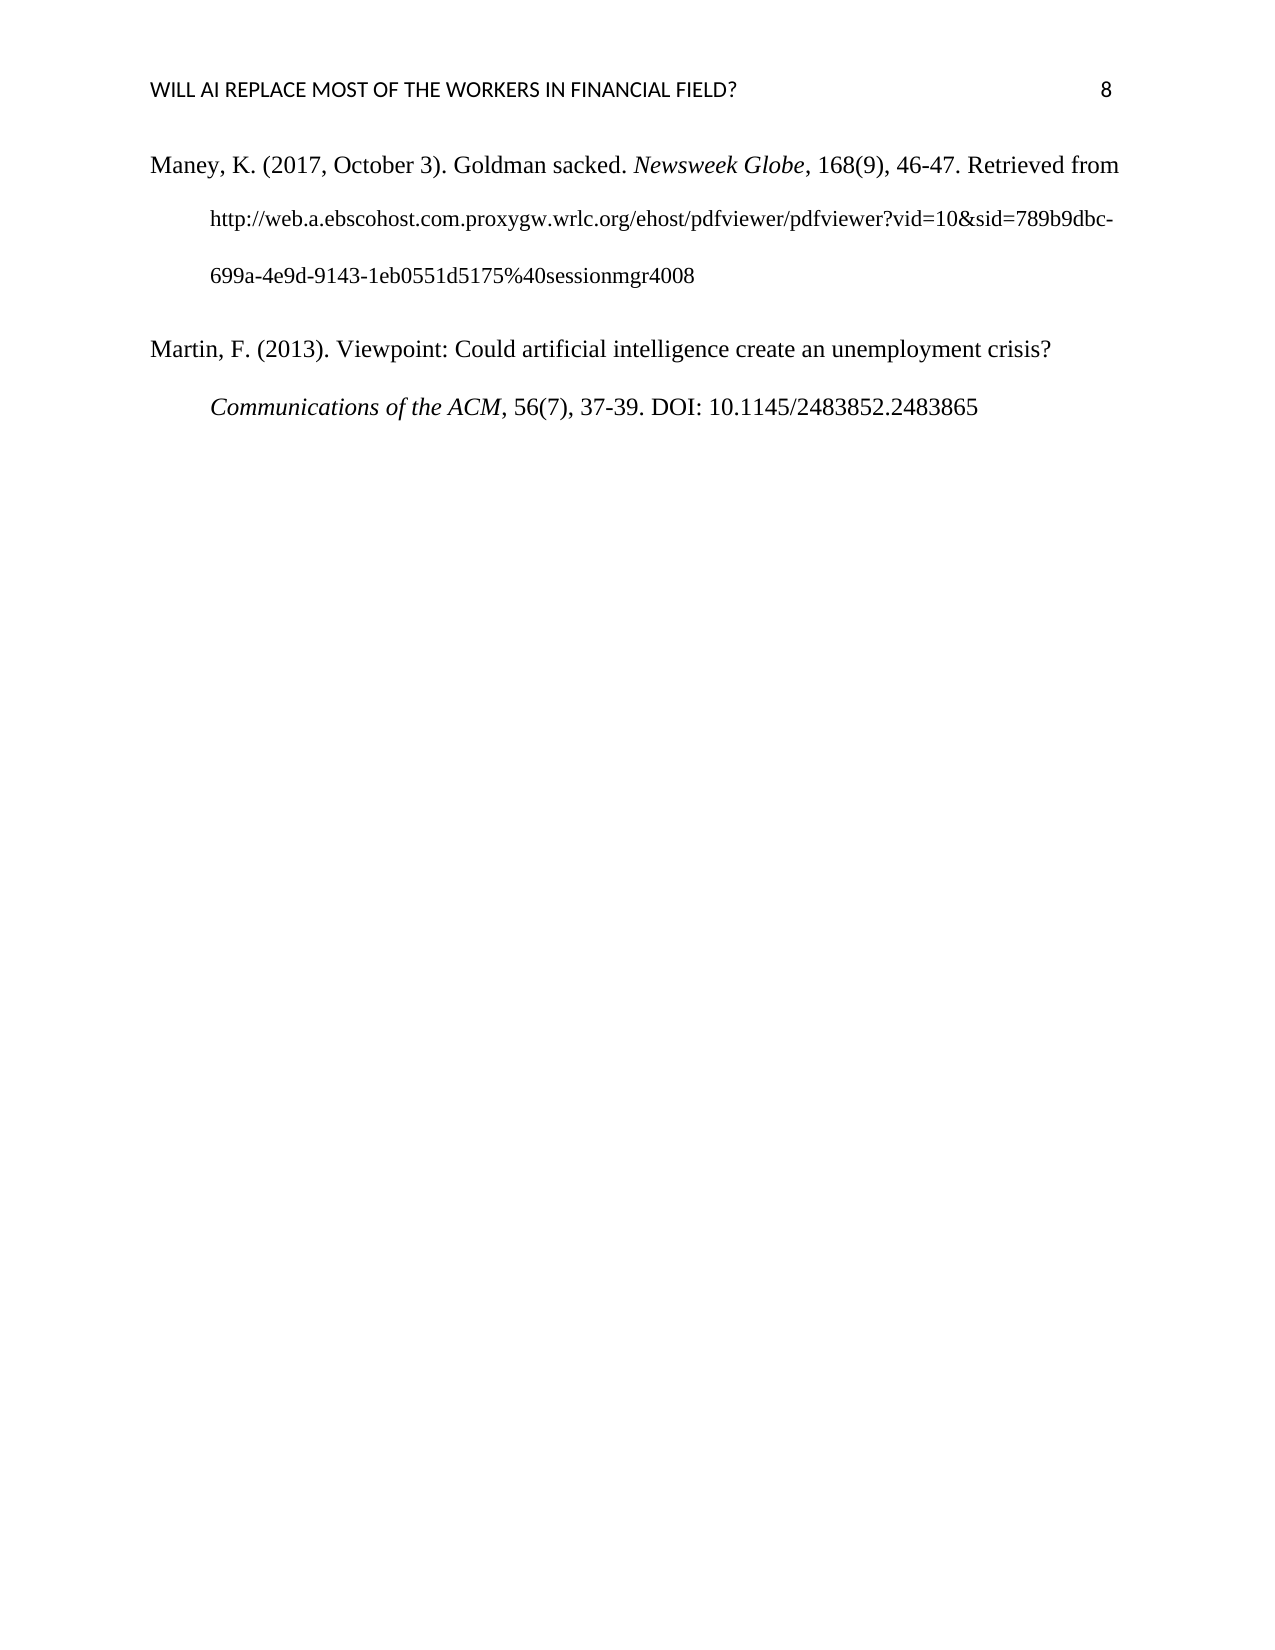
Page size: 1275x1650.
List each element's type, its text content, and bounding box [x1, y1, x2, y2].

text Maney, K. (2017, October 3). Goldman sacked. Newsweek Globe, 168(9), 46-47. Retrieved from http://web.a.ebscohost.com.proxygw.wrlc.org/ehost/pdfviewer/pdfviewer?vid=10&sid=789b9dbc-699a-4e9d-9143-1eb0551d5175%40sessionmgr4008 [150, 150, 1125, 289]
text Martin, F. (2013). Viewpoint: Could artificial intelligence create an unemployment crisis? Communications of the ACM, 56(7), 37-39. DOI: 10.1145/2483852.2483865 [150, 334, 1075, 421]
